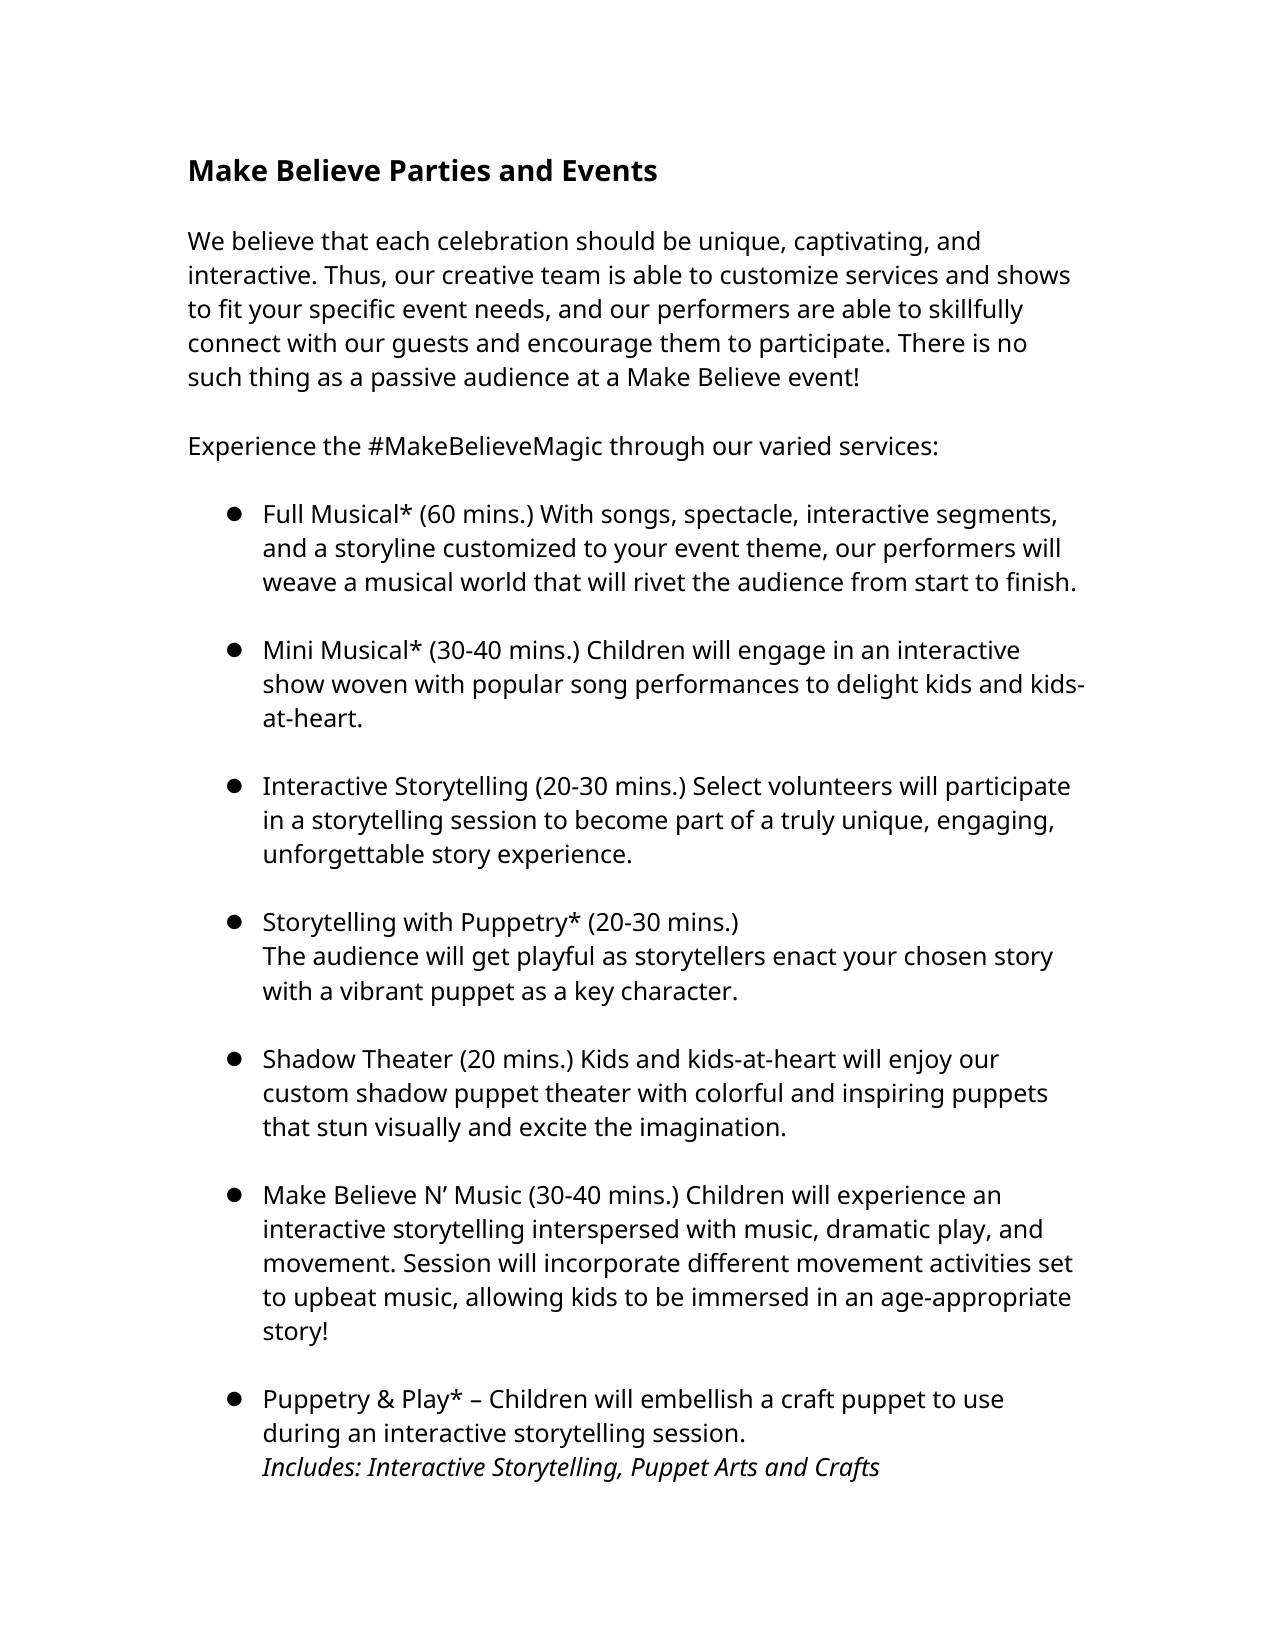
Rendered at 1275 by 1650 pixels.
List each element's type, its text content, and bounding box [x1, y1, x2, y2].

text We believe that each celebration should be unique, captivating, and interactive. Thus, our creative team is able to customize services and shows to fit your specific event needs, and our performers are able to skillfully connect with our guests and encourage them to participate. There is no such thing as a passive audience at a Make Believe event! [187, 224, 1087, 394]
list Shadow Theater (20 mins.) Kids and kids-at-heart will enjoy our custom shadow puppet theater with colorful and inspiring puppets that stun visually and excite the imagination. [225, 1041, 1087, 1143]
list Full Musical* (60 mins.) With songs, spectacle, interactive segments, and a storyline customized to your event theme, our performers will weave a musical world that will rivet the audience from start to finish. [225, 496, 1087, 598]
list Interactive Storytelling (20-30 mins.) Select volunteers will participate in a storytelling session to become part of a truly unique, engaging, unforgettable story experience. [225, 769, 1087, 871]
list Puppetry & Play* – Children will embellish a craft puppet to use during an interactive storytelling session. Includes: Interactive Storytelling, Puppet Arts and Crafts [225, 1382, 1087, 1484]
list Storytelling with Puppetry* (20-30 mins.) The audience will get playful as storytellers enact your chosen story with a vibrant puppet as a key character. [225, 905, 1087, 1007]
text Make Believe Parties and Events [187, 150, 1087, 190]
text Experience the #MakeBelieveMagic through our varied services: [187, 428, 1087, 462]
list Mini Musical* (30-40 mins.) Children will engage in an interactive show woven with popular song performances to delight kids and kids-at-heart. [225, 632, 1087, 735]
list Make Believe N’ Music (30-40 mins.) Children will experience an interactive storytelling interspersed with music, dramatic play, and movement. Session will incorporate different movement activities set to upbeat music, allowing kids to be immersed in an age-appropriate story! [225, 1177, 1087, 1348]
